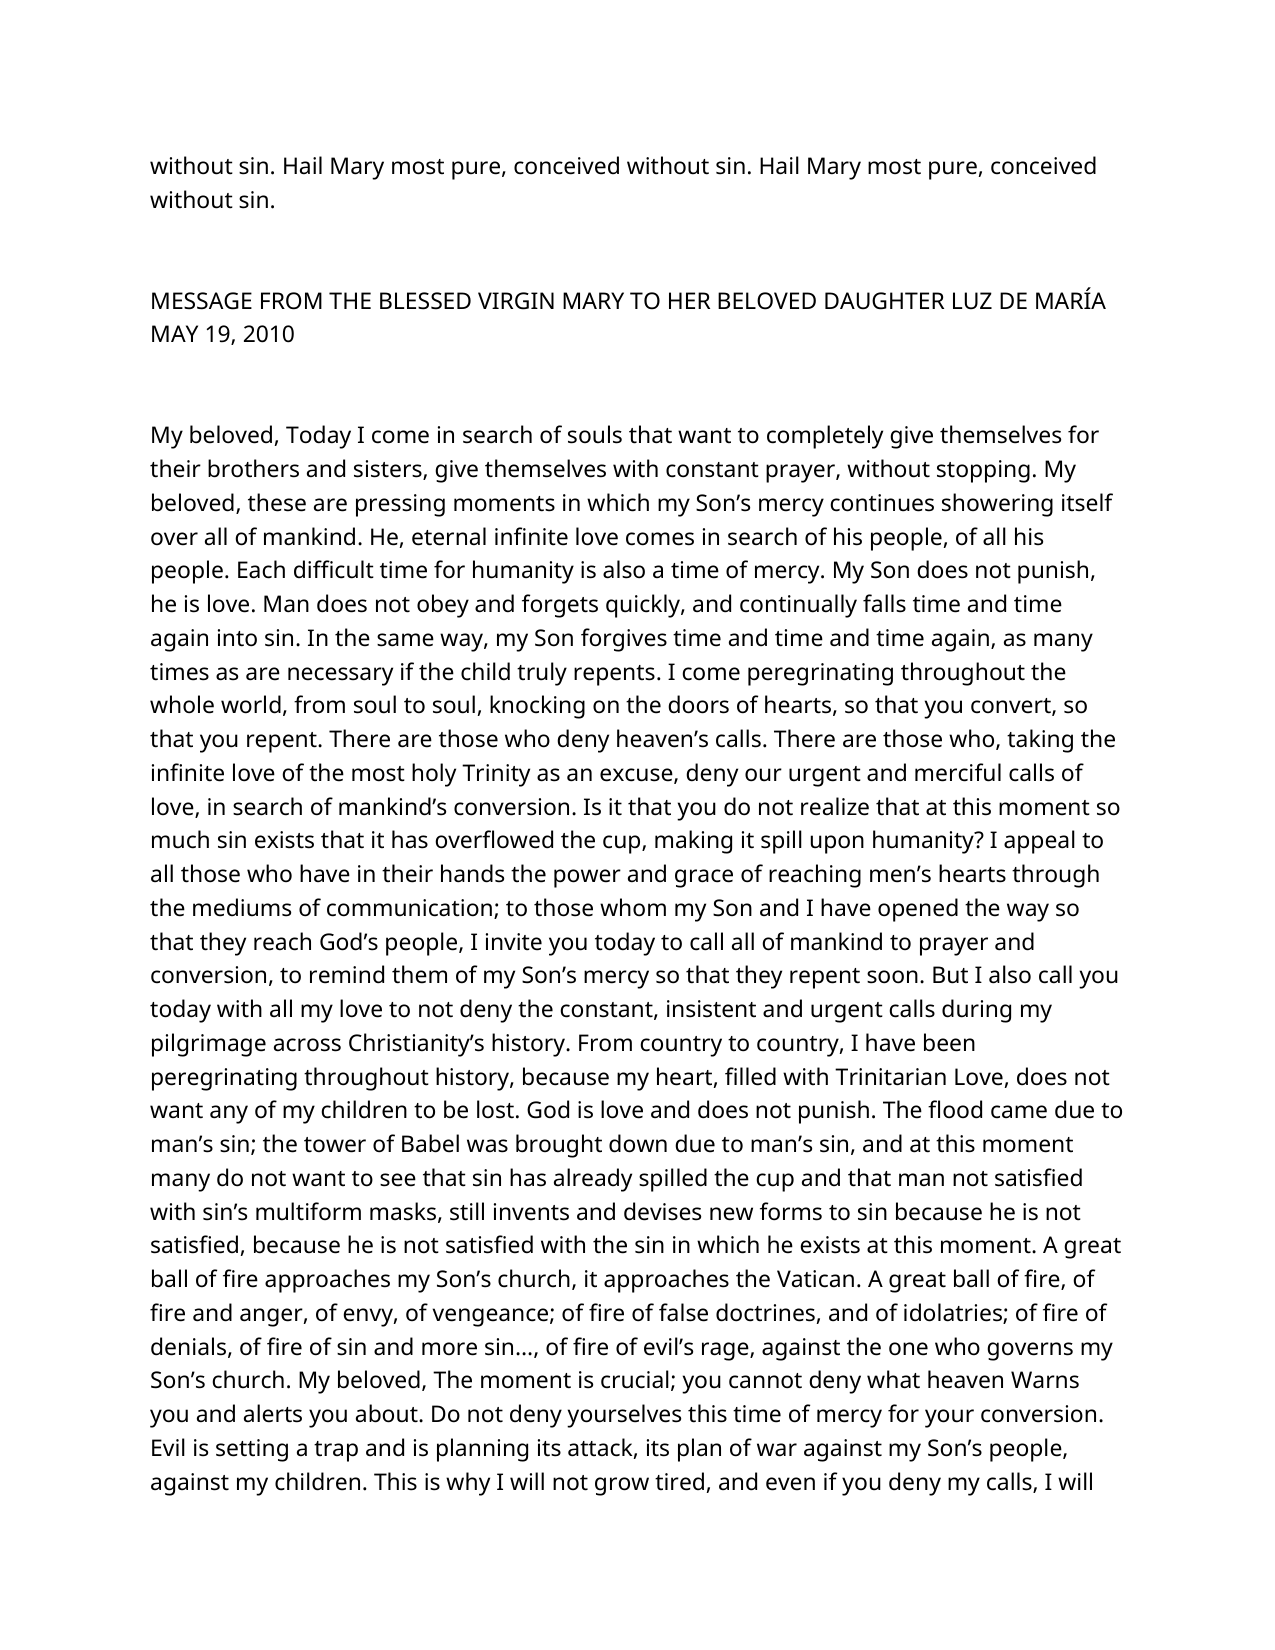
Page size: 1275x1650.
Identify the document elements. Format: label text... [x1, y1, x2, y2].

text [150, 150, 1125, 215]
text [150, 419, 1125, 1497]
text MESSAGE FROM THE BLESSED VIRGIN MARY TO HER BELOVED DAUGHTER LUZ DE MARÍA MAY 19, 2010 [150, 284, 1125, 349]
